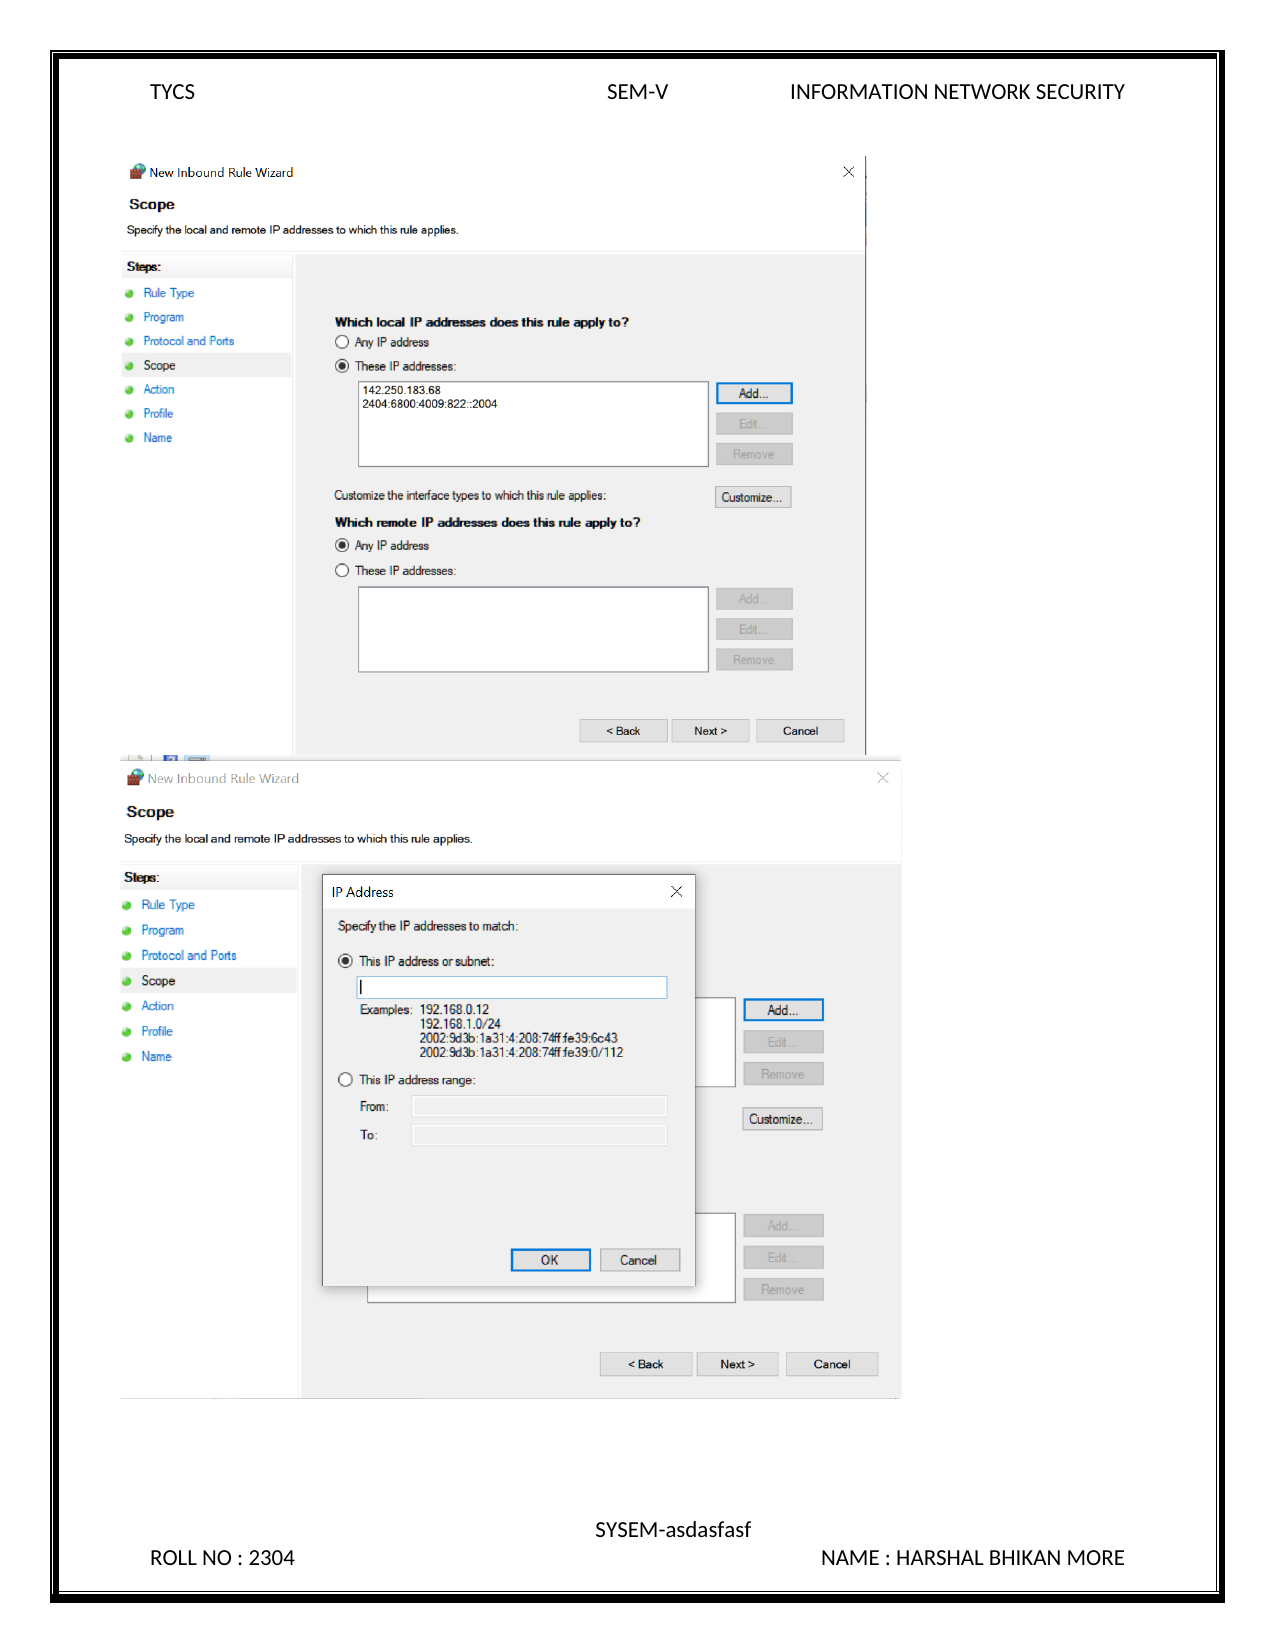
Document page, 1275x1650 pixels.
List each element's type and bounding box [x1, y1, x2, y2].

picture [120, 156, 902, 1399]
